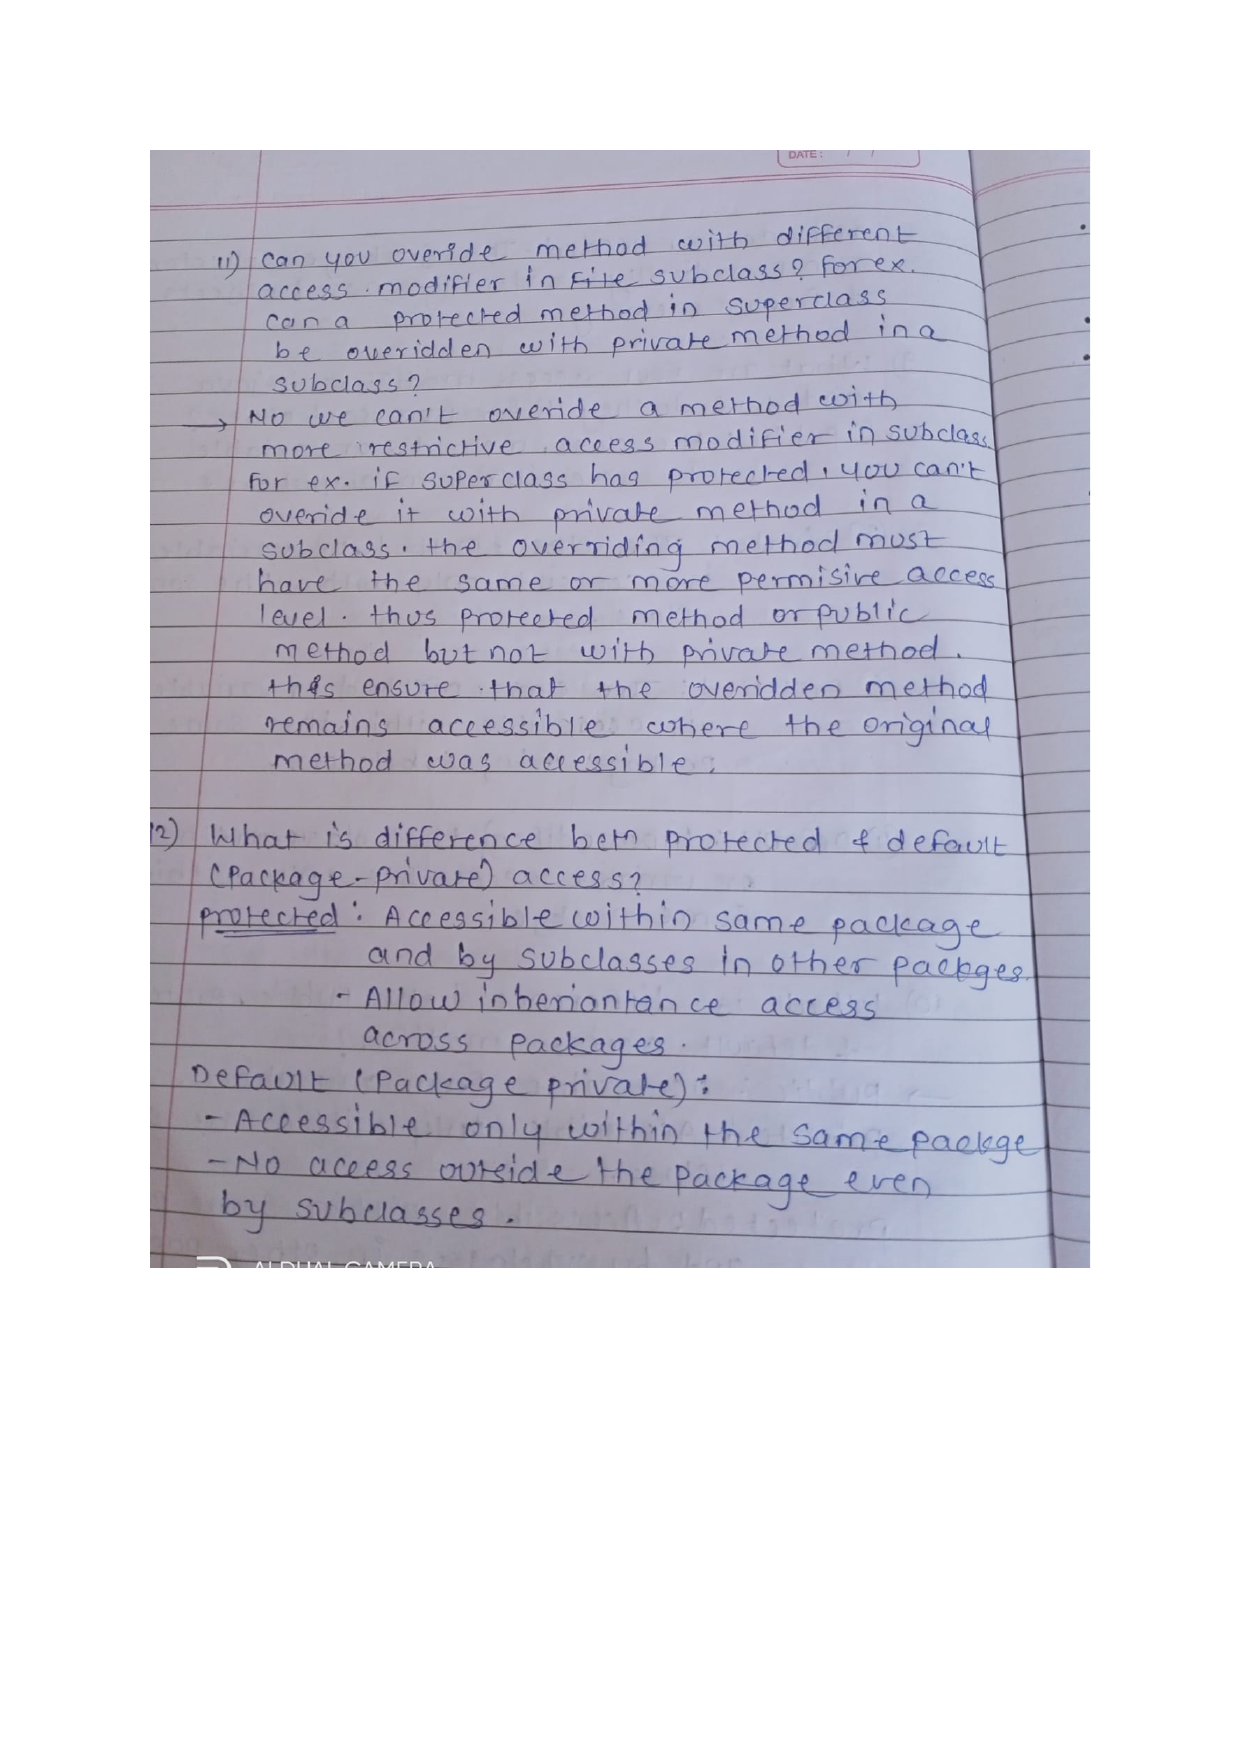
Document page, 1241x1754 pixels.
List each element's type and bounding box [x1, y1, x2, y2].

picture [150, 150, 1091, 1268]
